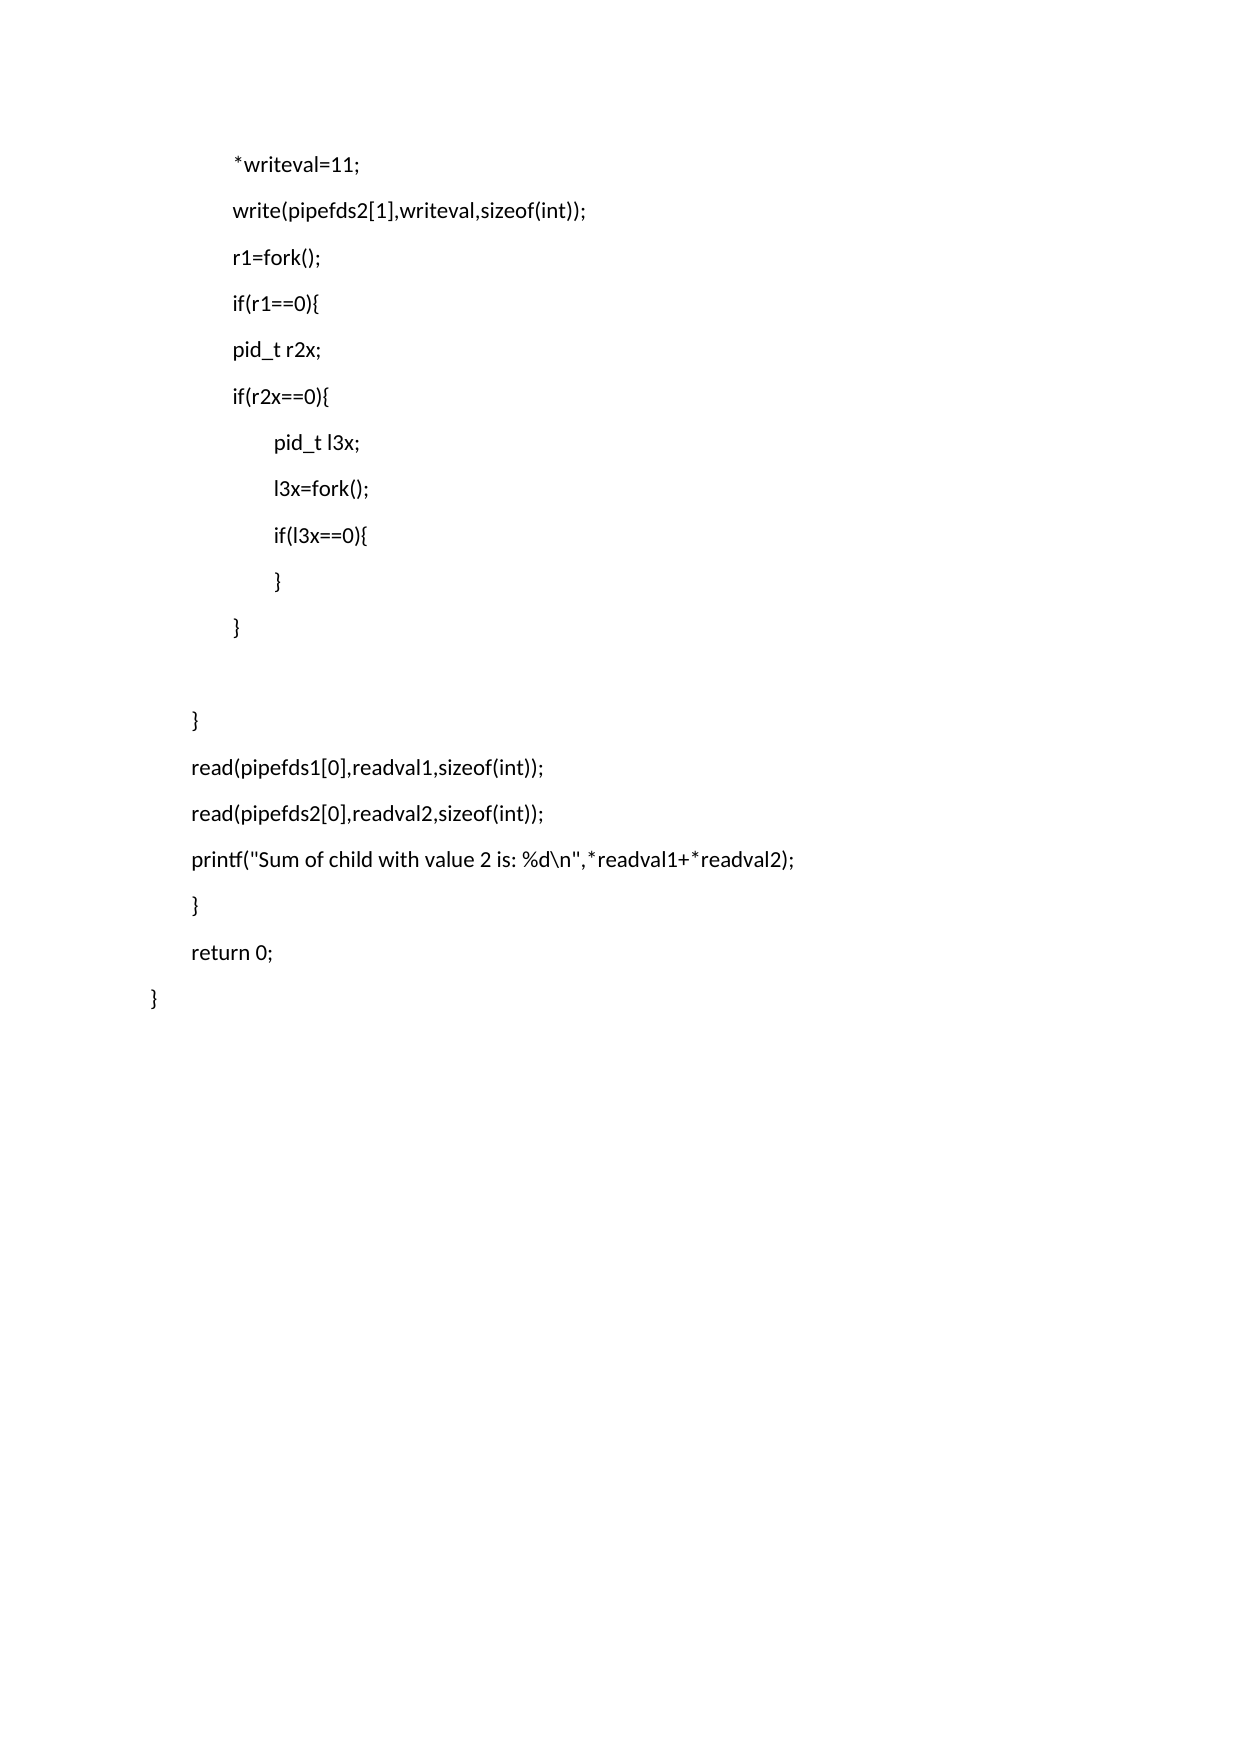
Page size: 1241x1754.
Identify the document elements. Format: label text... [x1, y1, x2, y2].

text pid_t r2x; [150, 335, 1090, 363]
text } [150, 892, 1090, 920]
text read(pipefds1[0],readval1,sizeof(int)); [150, 753, 1090, 781]
text *writeval=11; [150, 150, 1090, 178]
text } [150, 706, 1090, 734]
text l3x=fork(); [150, 474, 1090, 502]
text } [150, 567, 1090, 595]
text if(r1==0){ [150, 289, 1090, 317]
text return 0; [150, 938, 1090, 966]
text printf("Sum of child with value 2 is: %d\n",*readval1+*readval2); [150, 845, 1090, 873]
text r1=fork(); [150, 243, 1090, 271]
text } [150, 984, 1090, 1012]
text write(pipefds2[1],writeval,sizeof(int)); [150, 196, 1090, 224]
text pid_t l3x; [150, 428, 1090, 456]
text if(r2x==0){ [150, 382, 1090, 410]
text } [150, 613, 1090, 642]
text read(pipefds2[0],readval2,sizeof(int)); [150, 799, 1090, 827]
text if(l3x==0){ [150, 521, 1090, 549]
